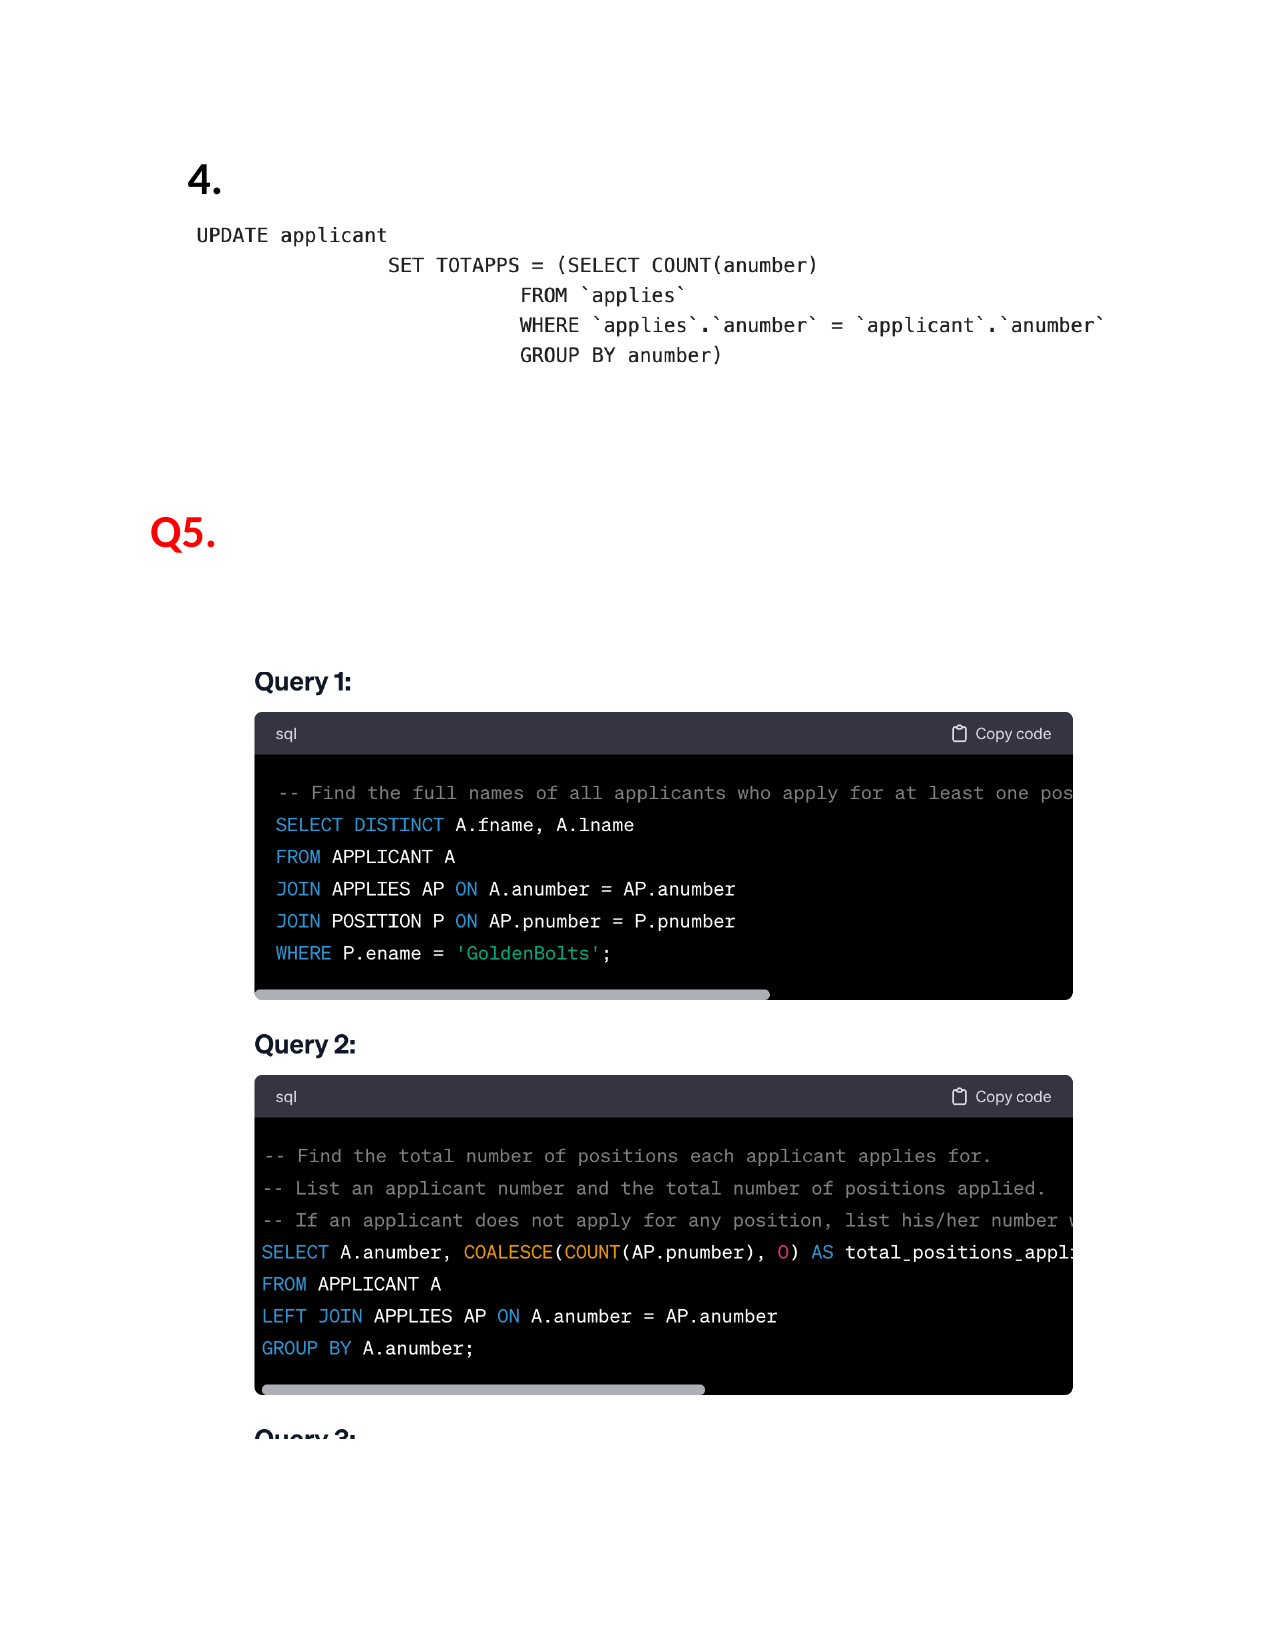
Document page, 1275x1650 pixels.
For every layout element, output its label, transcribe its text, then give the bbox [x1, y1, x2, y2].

text Q5. [150, 503, 1125, 559]
picture [150, 614, 1125, 1439]
picture [187, 206, 1163, 391]
